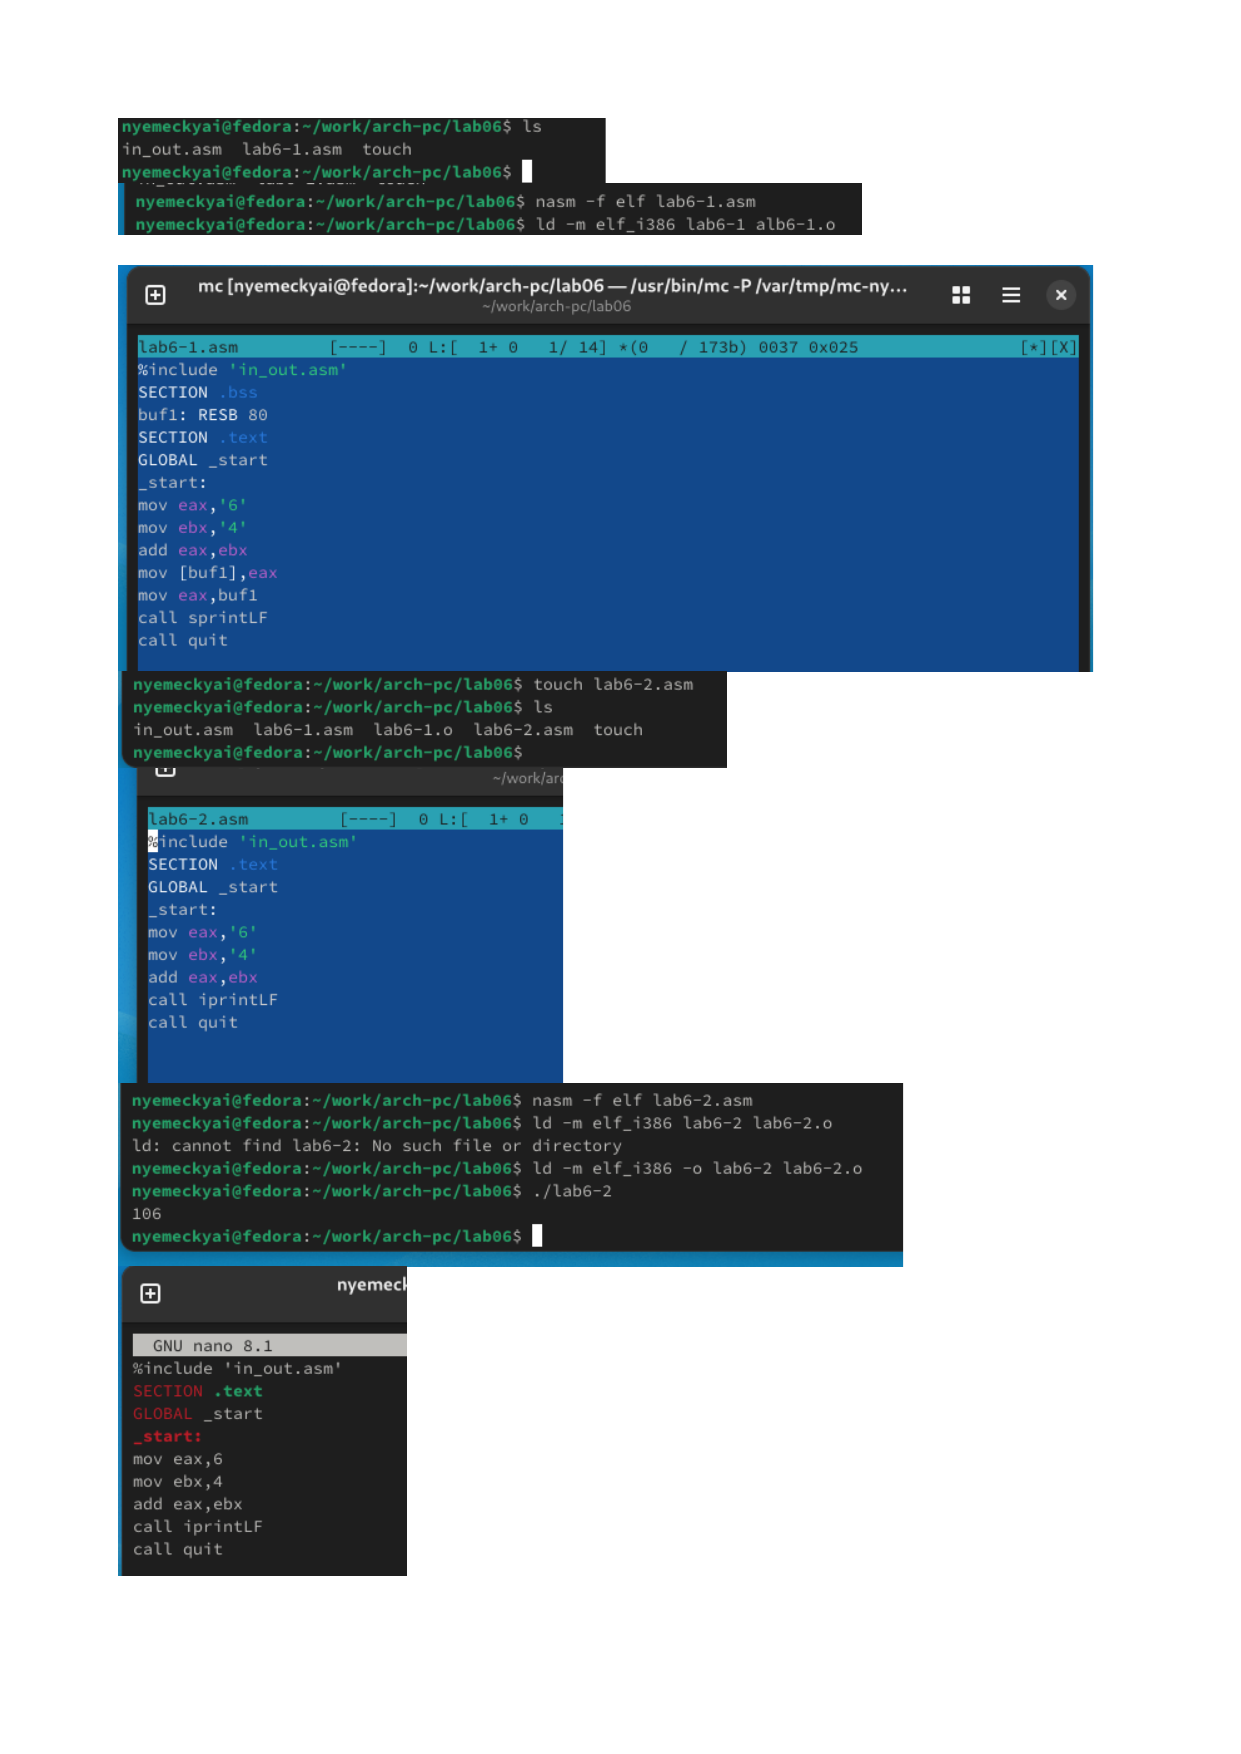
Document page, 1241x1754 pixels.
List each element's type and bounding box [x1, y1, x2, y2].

picture [734, 1258, 740, 1265]
picture [118, 265, 1094, 1576]
picture [118, 118, 862, 235]
